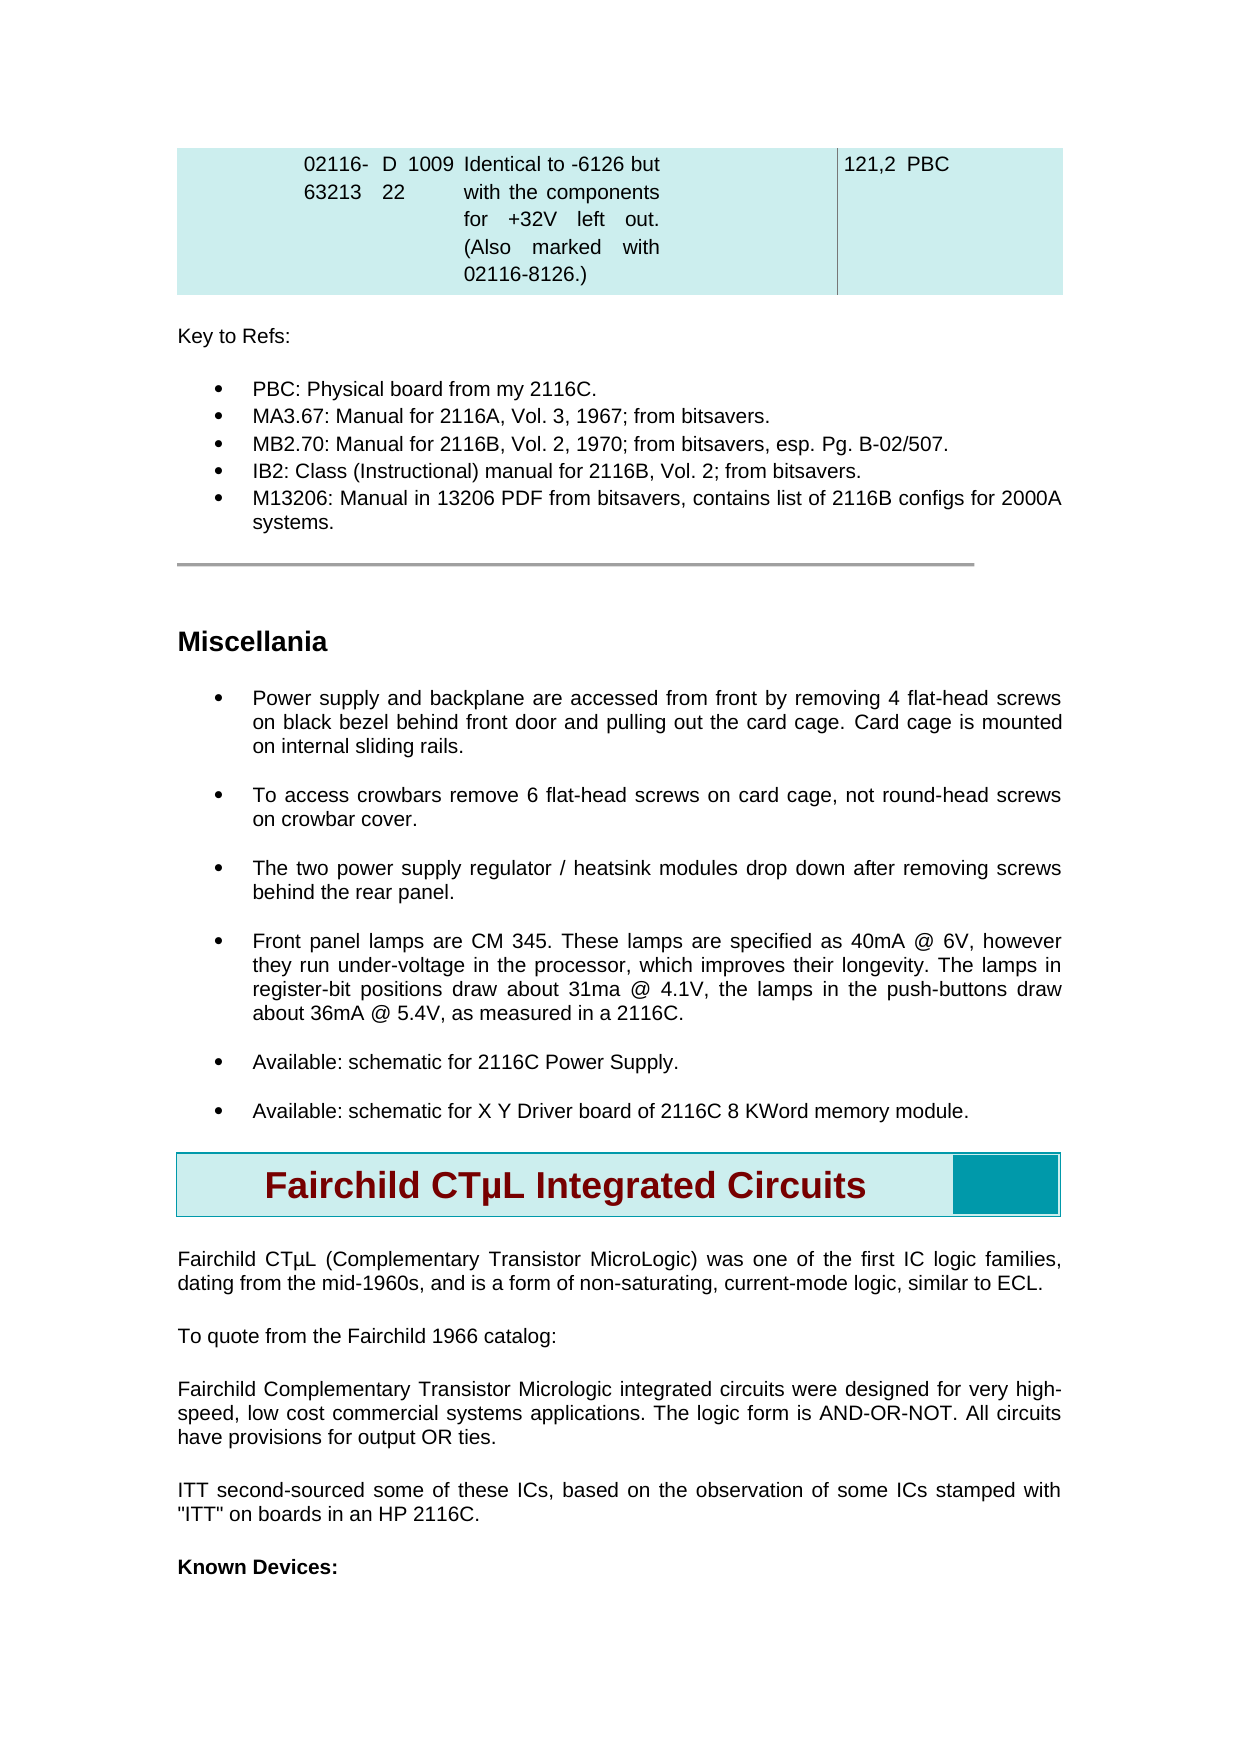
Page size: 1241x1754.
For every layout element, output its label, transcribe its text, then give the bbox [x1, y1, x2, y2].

list PBC: Physical board from my 2116C. [215, 377, 1063, 401]
text To quote from the Fairchild 1966 catalog: [177, 1324, 1063, 1348]
list Available: schematic for X Y Driver board of 2116C 8 KWord memory module. [215, 1099, 1063, 1123]
text Known Devices: [177, 1555, 1063, 1579]
list IB2: Class (Instructional) manual for 2116B, Vol. 2; from bitsavers. [215, 459, 1063, 483]
list MA3.67: Manual for 2116A, Vol. 3, 1967; from bitsavers. [215, 404, 1063, 428]
subtitle Miscellania [177, 624, 1063, 657]
list To access crowbars remove 6 flat-head screws on card cage, not round-head screws on crowbar cover. [215, 783, 1063, 831]
list M13206: Manual in 13206 PDF from bitsavers, contains list of 2116B configs for 2000A systems. [215, 486, 1063, 534]
list Power supply and backplane are accessed from front by removing 4 flat-head screws on black bezel behind front door and pulling out the card cage. Card cage is mounted on internal sliding rails. [215, 686, 1063, 758]
text ITT second-sourced some of these ICs, based on the observation of some ICs stamped with "ITT" on boards in an HP 2116C. [177, 1478, 1063, 1526]
list MB2.70: Manual for 2116B, Vol. 2, 1970; from bitsavers, esp. Pg. B-02/507. [215, 432, 1063, 456]
list The two power supply regulator / heatsink modules drop down after removing screws behind the rear panel. [215, 856, 1063, 904]
text Fairchild Complementary Transistor Micrologic integrated circuits were designed for very high-speed, low cost commercial systems applications. The logic form is AND-OR-NOT. All circuits have provisions for output OR ties. [177, 1377, 1063, 1449]
text Key to Refs: [177, 324, 1063, 348]
list Available: schematic for 2116C Power Supply. [215, 1050, 1063, 1074]
text Fairchild CTµL (Complementary Transistor MicroLogic) was one of the first IC logic families, dating from the mid-1960s, and is a form of non-saturating, current-mode logic, similar to ECL. [177, 1247, 1063, 1294]
list Front panel lamps are CM 345. These lamps are specified as 40mA @ 6V, however they run under-voltage in the processor, which improves their longevity. The lamps in register-bit positions draw about 31ma @ 4.1V, the lamps in the push-buttons draw about 36mA @ 5.4V, as measured in a 2116C. [215, 929, 1063, 1025]
